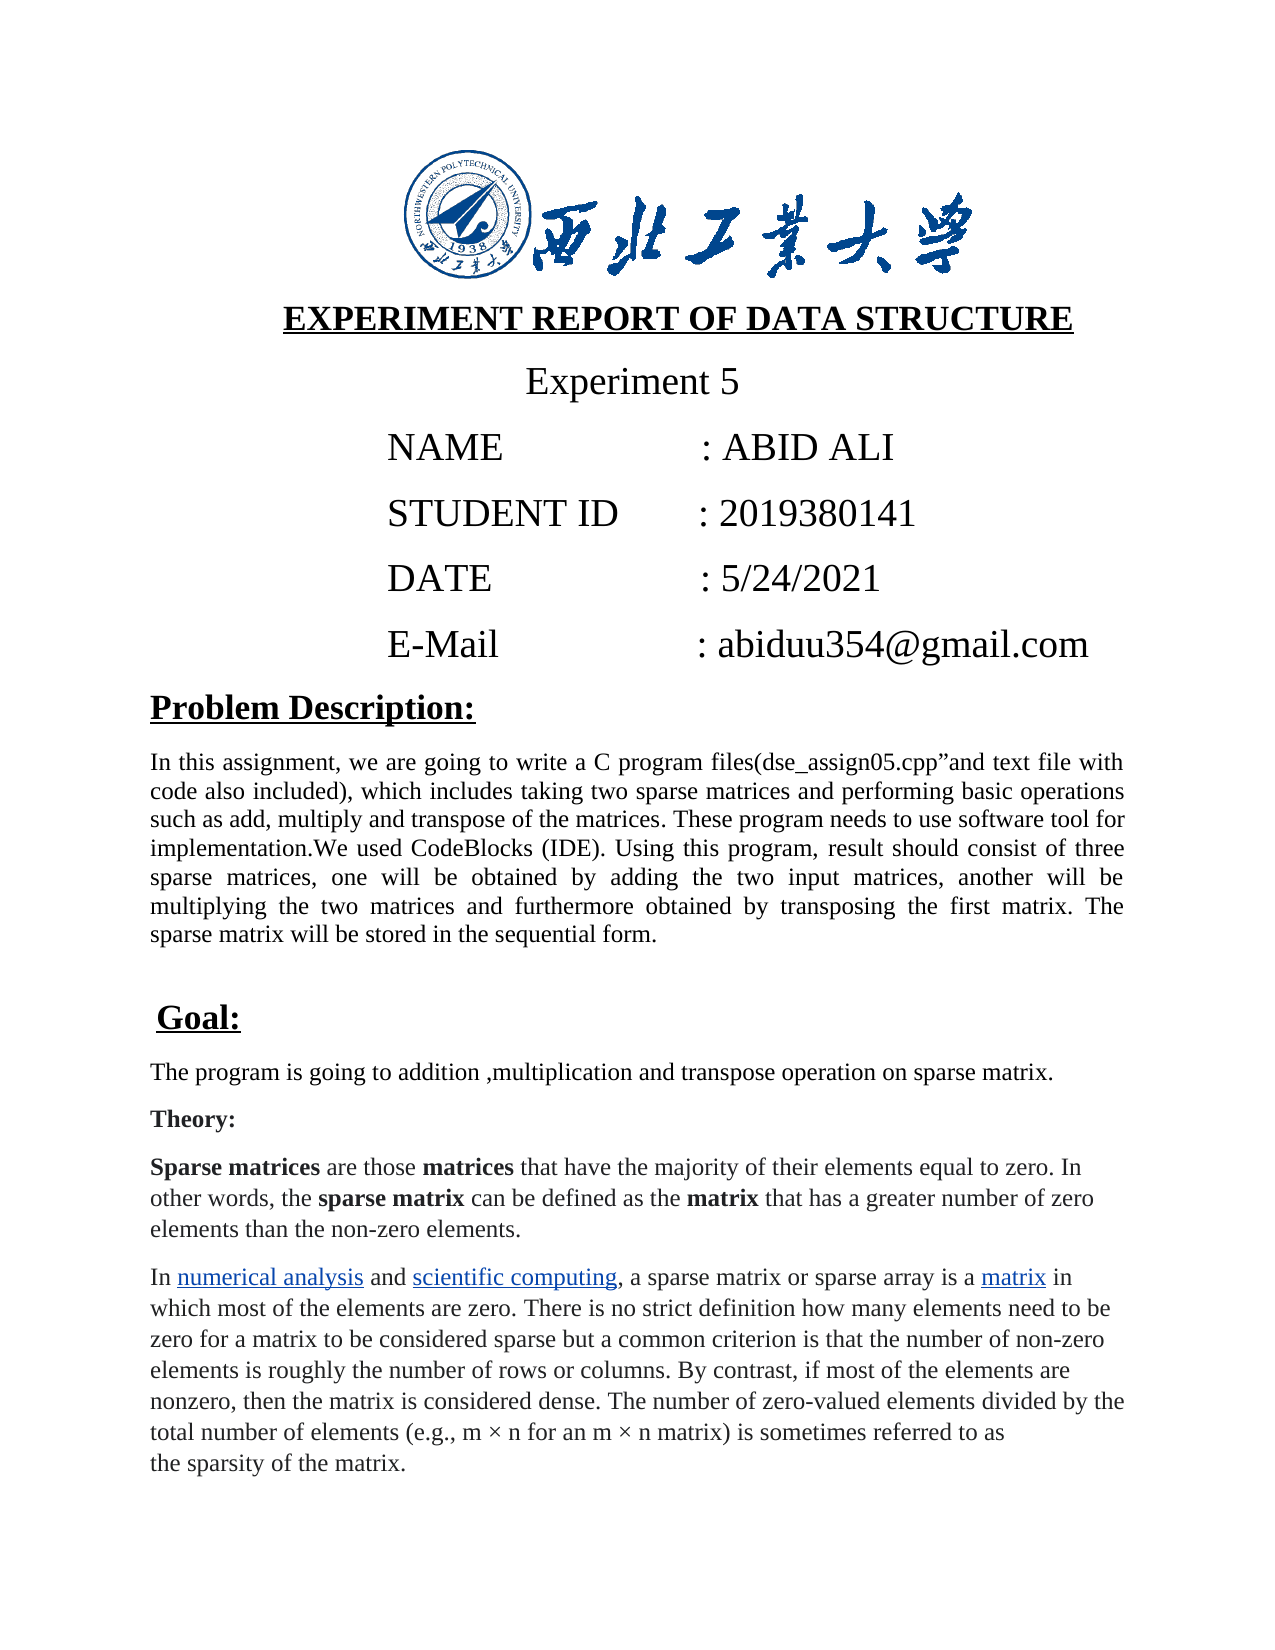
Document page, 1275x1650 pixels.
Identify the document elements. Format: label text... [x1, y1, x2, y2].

text In this assignment, we are going to write a C program files(dse_assign05.cpp”and text file with code also included), which includes taking two sparse matrices and performing basic operations such as add, multiply and transpose of the matrices. These program needs to use software tool for implementation.We used CodeBlocks (IDE). Using this program, result should consist of three sparse matrices, one will be obtained by adding the two input matrices, another will be multiplying the two matrices and furthermore obtained by transposing the first matrix. The sparse matrix will be stored in the sequential form. [150, 747, 1125, 948]
text In numerical analysis and scientific computing, a sparse matrix or sparse array is a matrix in which most of the elements are zero. There is no strict definition how many elements need to be zero for a matrix to be considered sparse but a common criterion is that the number of non-zero elements is roughly the number of rows or columns. By contrast, if most of the elements are nonzero, then the matrix is considered dense. The number of zero-valued elements divided by the total number of elements (e.g., m × n for an m × n matrix) is sometimes referred to as the sparsity of the matrix. [150, 1262, 1125, 1477]
text Experiment 5 [150, 358, 1125, 403]
text Theory: [150, 1104, 1125, 1133]
picture [403, 150, 973, 279]
text The program is going to addition ,multiplication and transpose operation on sparse matrix. [150, 1057, 1125, 1086]
text Goal: [150, 996, 1125, 1037]
text STUDENT ID : 2019380141 [150, 489, 1125, 535]
text E-Mail : abiduu354@gmail.com [150, 621, 1125, 666]
text DATE : 5/24/2021 [150, 555, 1125, 600]
text NAME : ABID ALI [150, 423, 1125, 469]
text Problem Description: [150, 686, 1125, 727]
text Sparse matrices are those matrices that have the majority of their elements equal to zero. In other words, the sparse matrix can be defined as the matrix that has a greater number of zero elements than the non-zero elements. [150, 1152, 1125, 1243]
text EXPERIMENT REPORT OF DATA STRUCTURE [150, 297, 1125, 338]
